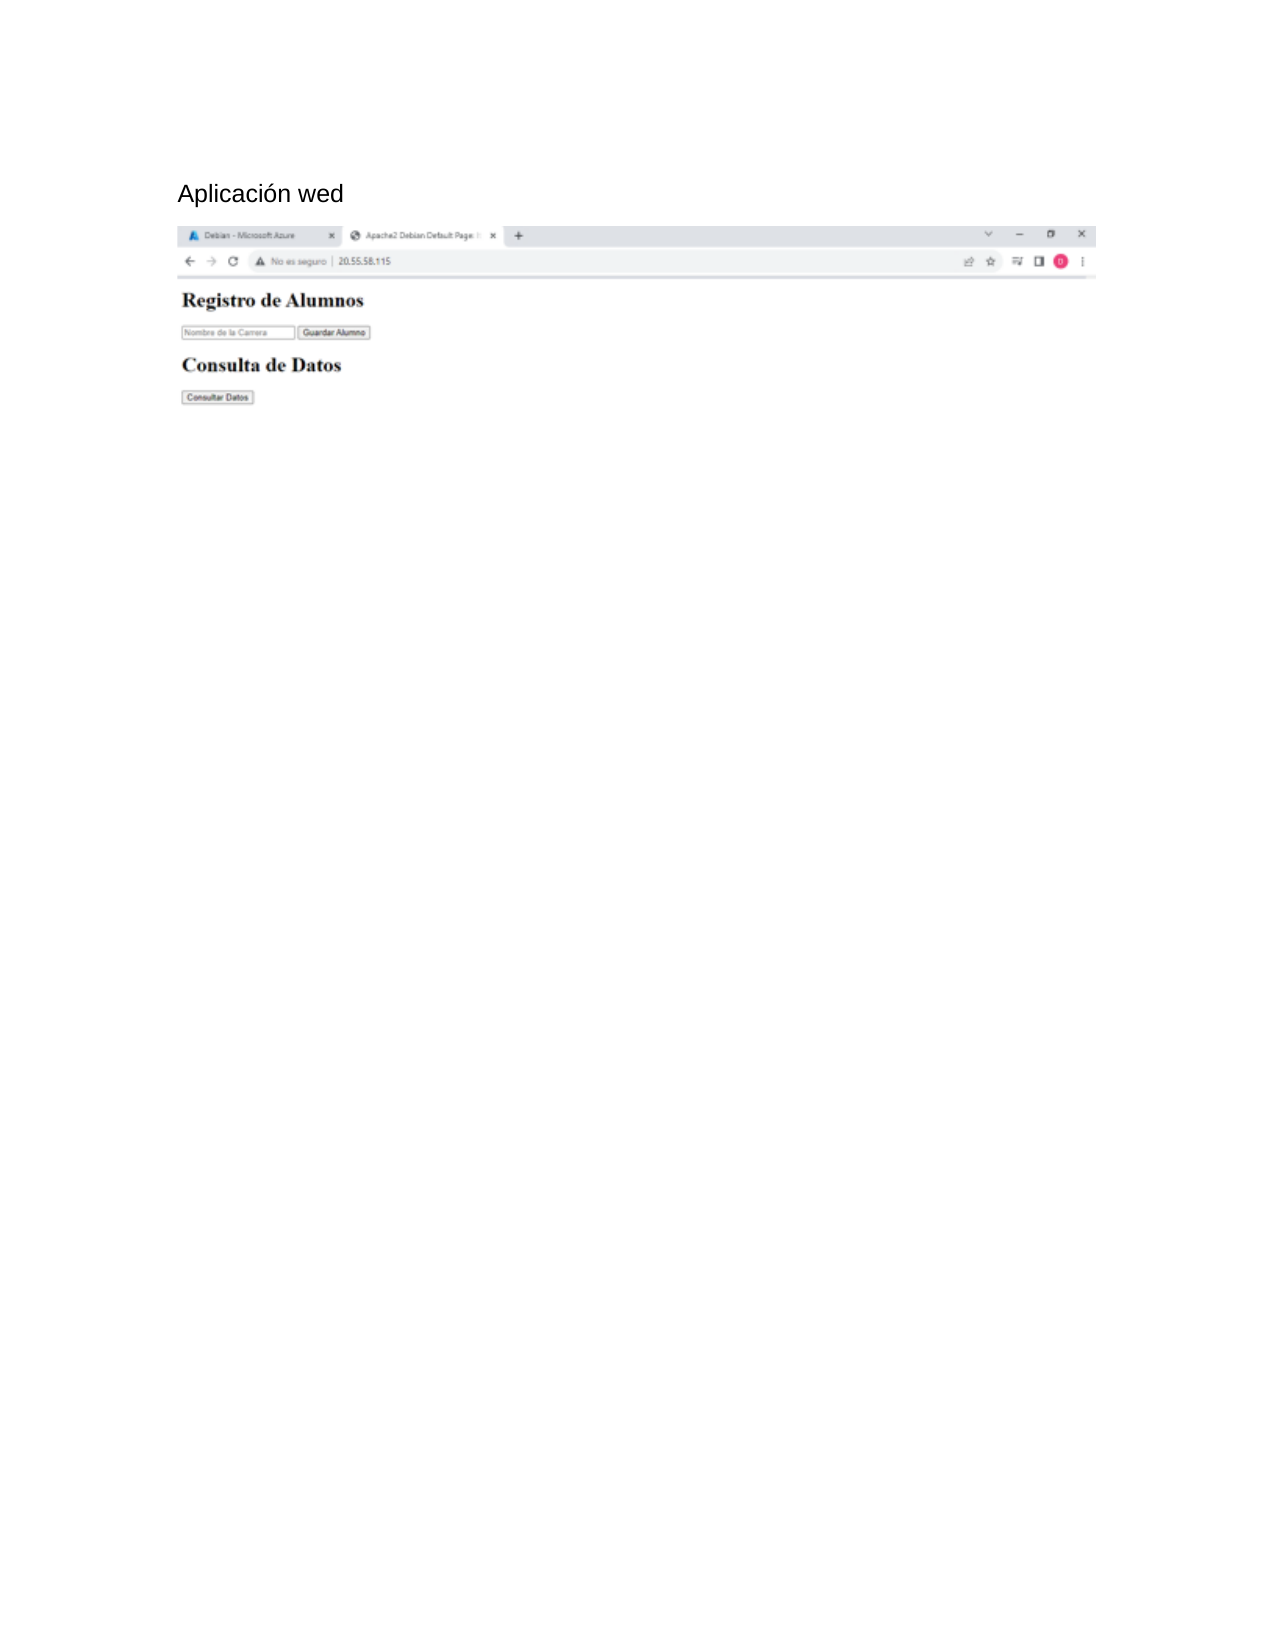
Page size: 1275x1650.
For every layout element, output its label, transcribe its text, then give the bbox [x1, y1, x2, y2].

text Aplicación wed [177, 148, 1098, 207]
picture [177, 226, 1096, 774]
